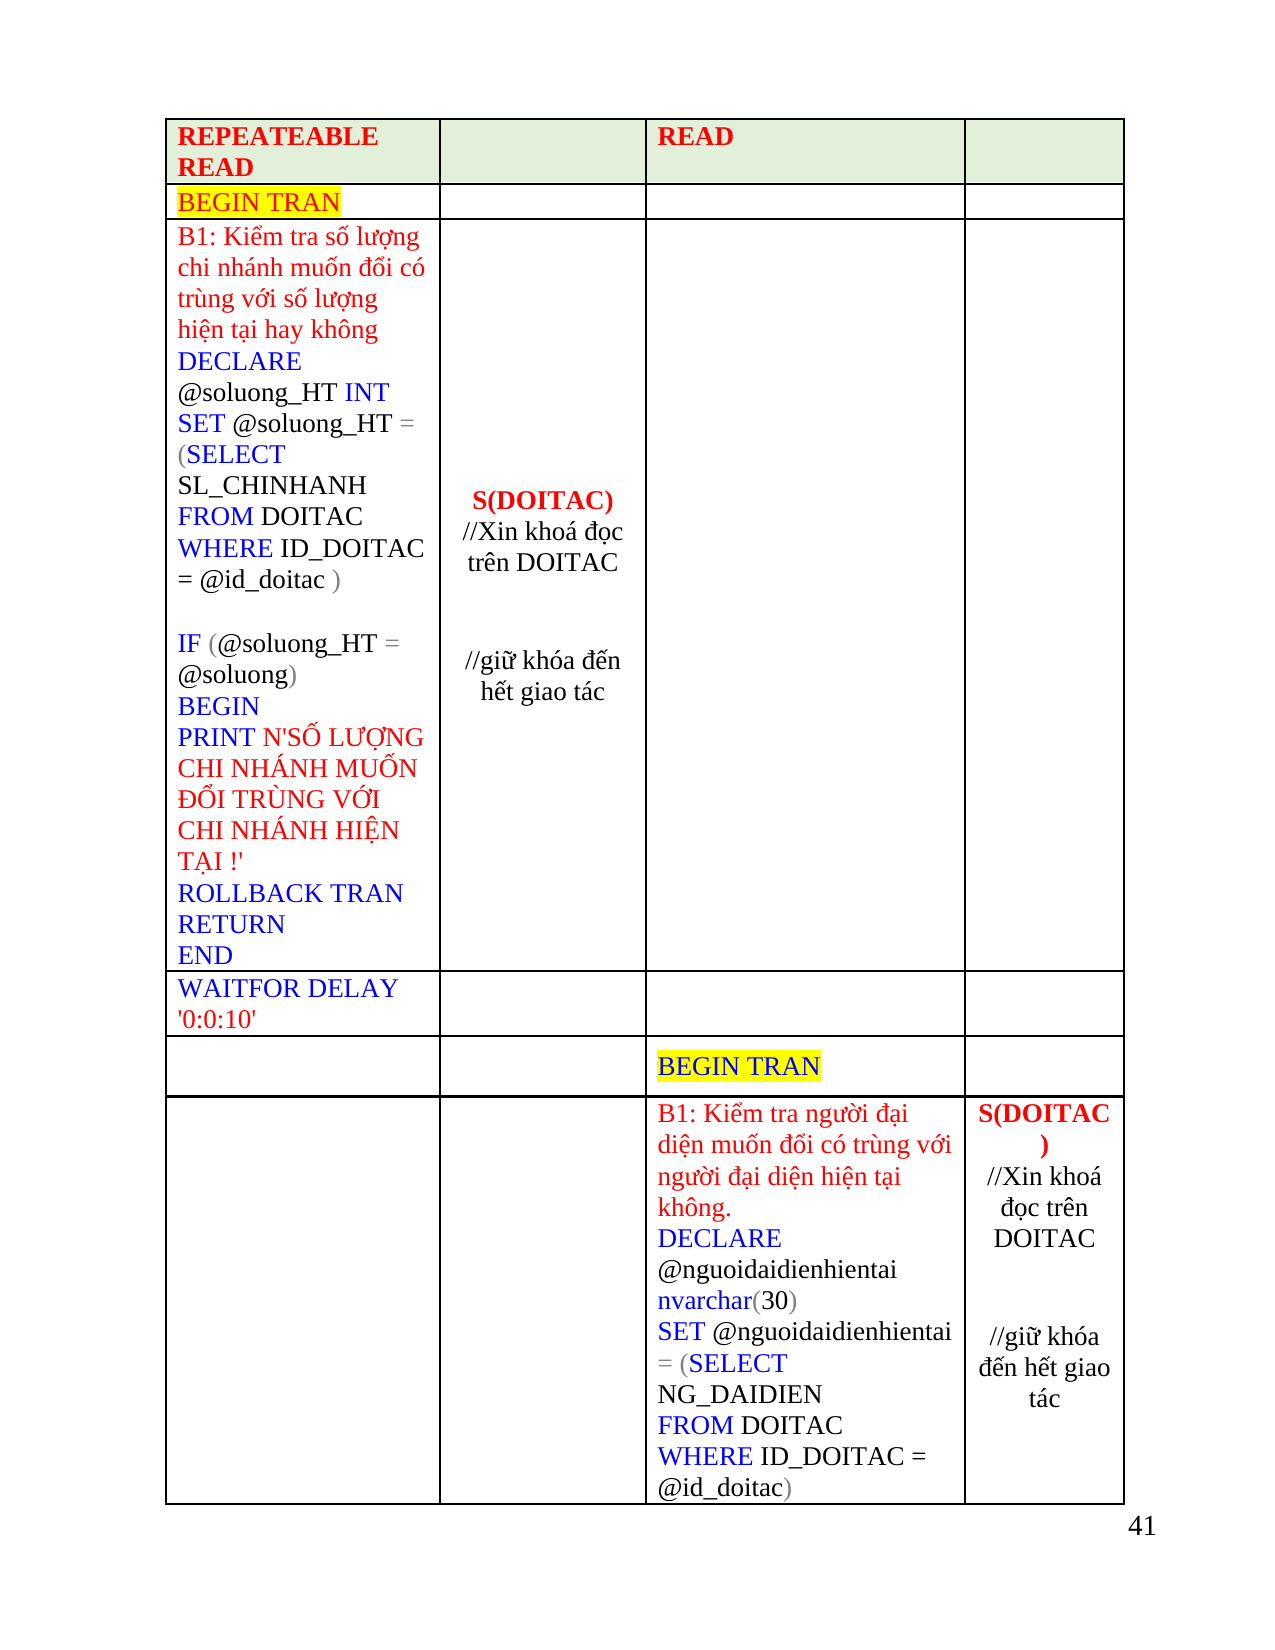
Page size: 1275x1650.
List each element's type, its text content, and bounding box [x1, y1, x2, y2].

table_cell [647, 1098, 964, 1502]
table_cell B1: Kiểm tra số lượng chi nhánh muốn đổi có trùng với số lượng hiện tại hay không DECLARE @soluong_HT INT SET @soluong_HT = (SELECT SL_CHINHANH FROM DOITAC WHERE ID_DOITAC = @id_doitac ) IF (@soluong_HT = @soluong) BEGIN PRINT N'SỐ LƯỢNG CHI NHÁNH MUỐN ĐỔI TRÙNG VỚI CHI NHÁNH HIỆN TẠI !' ROLLBACK TRAN RETURN END [167, 220, 439, 970]
table_cell [647, 972, 964, 1034]
table_cell [441, 1037, 645, 1095]
table_cell S(DOITAC) //Xin khoá đọc trên DOITAC //giữ khóa đến hết giao tác [441, 220, 645, 970]
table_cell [167, 120, 439, 182]
table_cell [441, 120, 645, 182]
table_cell [647, 220, 964, 970]
table_cell [167, 1037, 439, 1095]
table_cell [647, 120, 964, 182]
table_cell BEGIN TRAN [167, 185, 439, 218]
table_cell [441, 185, 645, 218]
table_cell [647, 185, 964, 218]
table_cell [966, 972, 1123, 1034]
table_cell [167, 1098, 439, 1502]
table_cell [441, 1098, 645, 1502]
table_cell [441, 972, 645, 1034]
table_cell WAITFOR DELAY '0:0:10' [167, 972, 439, 1034]
table_cell [966, 1037, 1123, 1095]
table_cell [966, 1098, 1123, 1502]
table_cell [966, 120, 1123, 182]
table_cell BEGIN TRAN [647, 1037, 964, 1095]
table_cell [966, 185, 1123, 218]
table_cell [966, 220, 1123, 970]
